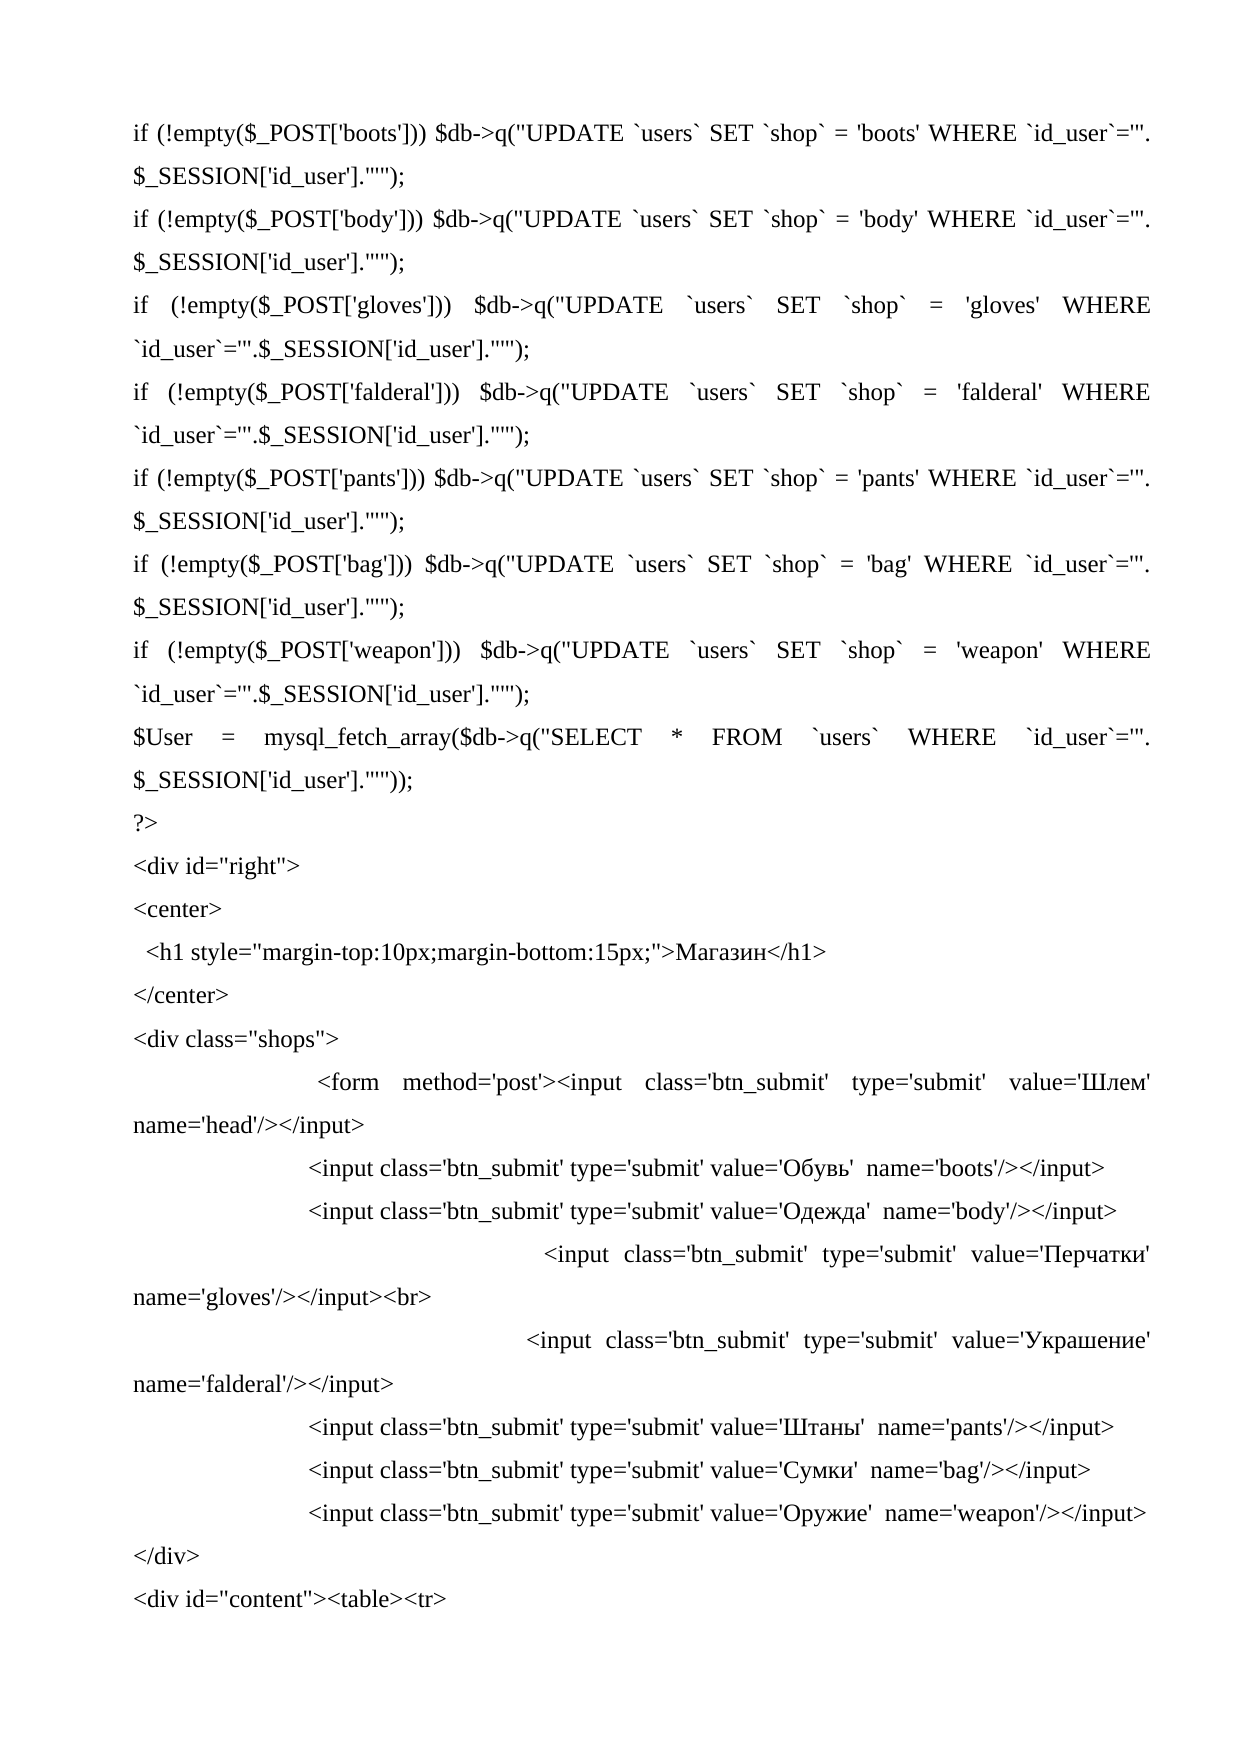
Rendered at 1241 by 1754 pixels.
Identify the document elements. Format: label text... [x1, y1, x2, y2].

text if (!empty($_POST['boots'])) $db->q("UPDATE `users` SET `shop` = 'boots' WHERE `id_user`='".$_SESSION['id_user']."'"); [133, 118, 1152, 190]
text <input class='btn_submit' type='submit' value='Обувь' name='boots'/></input> [133, 1153, 1152, 1182]
text <input class='btn_submit' type='submit' value='Перчатки' name='gloves'/></input><br> [133, 1239, 1152, 1311]
text ?> [133, 808, 1152, 837]
text <div id="right"> [133, 851, 1152, 880]
text <div class="shops"> [133, 1024, 1152, 1052]
text <input class='btn_submit' type='submit' value='Украшение' name='falderal'/></input> [133, 1326, 1152, 1397]
text <input class='btn_submit' type='submit' value='Оружие' name='weapon'/></input> [133, 1498, 1152, 1527]
text <form method='post'><input class='btn_submit' type='submit' value='Шлем' name='head'/></input> [133, 1067, 1152, 1139]
text <input class='btn_submit' type='submit' value='Одежда' name='body'/></input> [133, 1196, 1152, 1225]
text <center> [133, 894, 1152, 923]
text <input class='btn_submit' type='submit' value='Сумки' name='bag'/></input> [133, 1455, 1152, 1484]
text <div id="content"><table><tr> [133, 1584, 1152, 1613]
text $User = mysql_fetch_array($db->q("SELECT * FROM `users` WHERE `id_user`='".$_SESSION['id_user']."'")); [133, 722, 1152, 794]
text if (!empty($_POST['gloves'])) $db->q("UPDATE `users` SET `shop` = 'gloves' WHERE `id_user`='".$_SESSION['id_user']."'"); [133, 291, 1152, 362]
text </div> [133, 1541, 1152, 1570]
text if (!empty($_POST['pants'])) $db->q("UPDATE `users` SET `shop` = 'pants' WHERE `id_user`='".$_SESSION['id_user']."'"); [133, 463, 1152, 535]
text <h1 style="margin-top:10px;margin-bottom:15px;">Магазин</h1> [133, 937, 1152, 966]
text if (!empty($_POST['bag'])) $db->q("UPDATE `users` SET `shop` = 'bag' WHERE `id_user`='".$_SESSION['id_user']."'"); [133, 549, 1152, 621]
text </center> [133, 981, 1152, 1009]
text if (!empty($_POST['falderal'])) $db->q("UPDATE `users` SET `shop` = 'falderal' WHERE `id_user`='".$_SESSION['id_user']."'"); [133, 377, 1152, 449]
text if (!empty($_POST['body'])) $db->q("UPDATE `users` SET `shop` = 'body' WHERE `id_user`='".$_SESSION['id_user']."'"); [133, 204, 1152, 276]
text if (!empty($_POST['weapon'])) $db->q("UPDATE `users` SET `shop` = 'weapon' WHERE `id_user`='".$_SESSION['id_user']."'"); [133, 636, 1152, 707]
text <input class='btn_submit' type='submit' value='Штаны' name='pants'/></input> [133, 1412, 1152, 1441]
